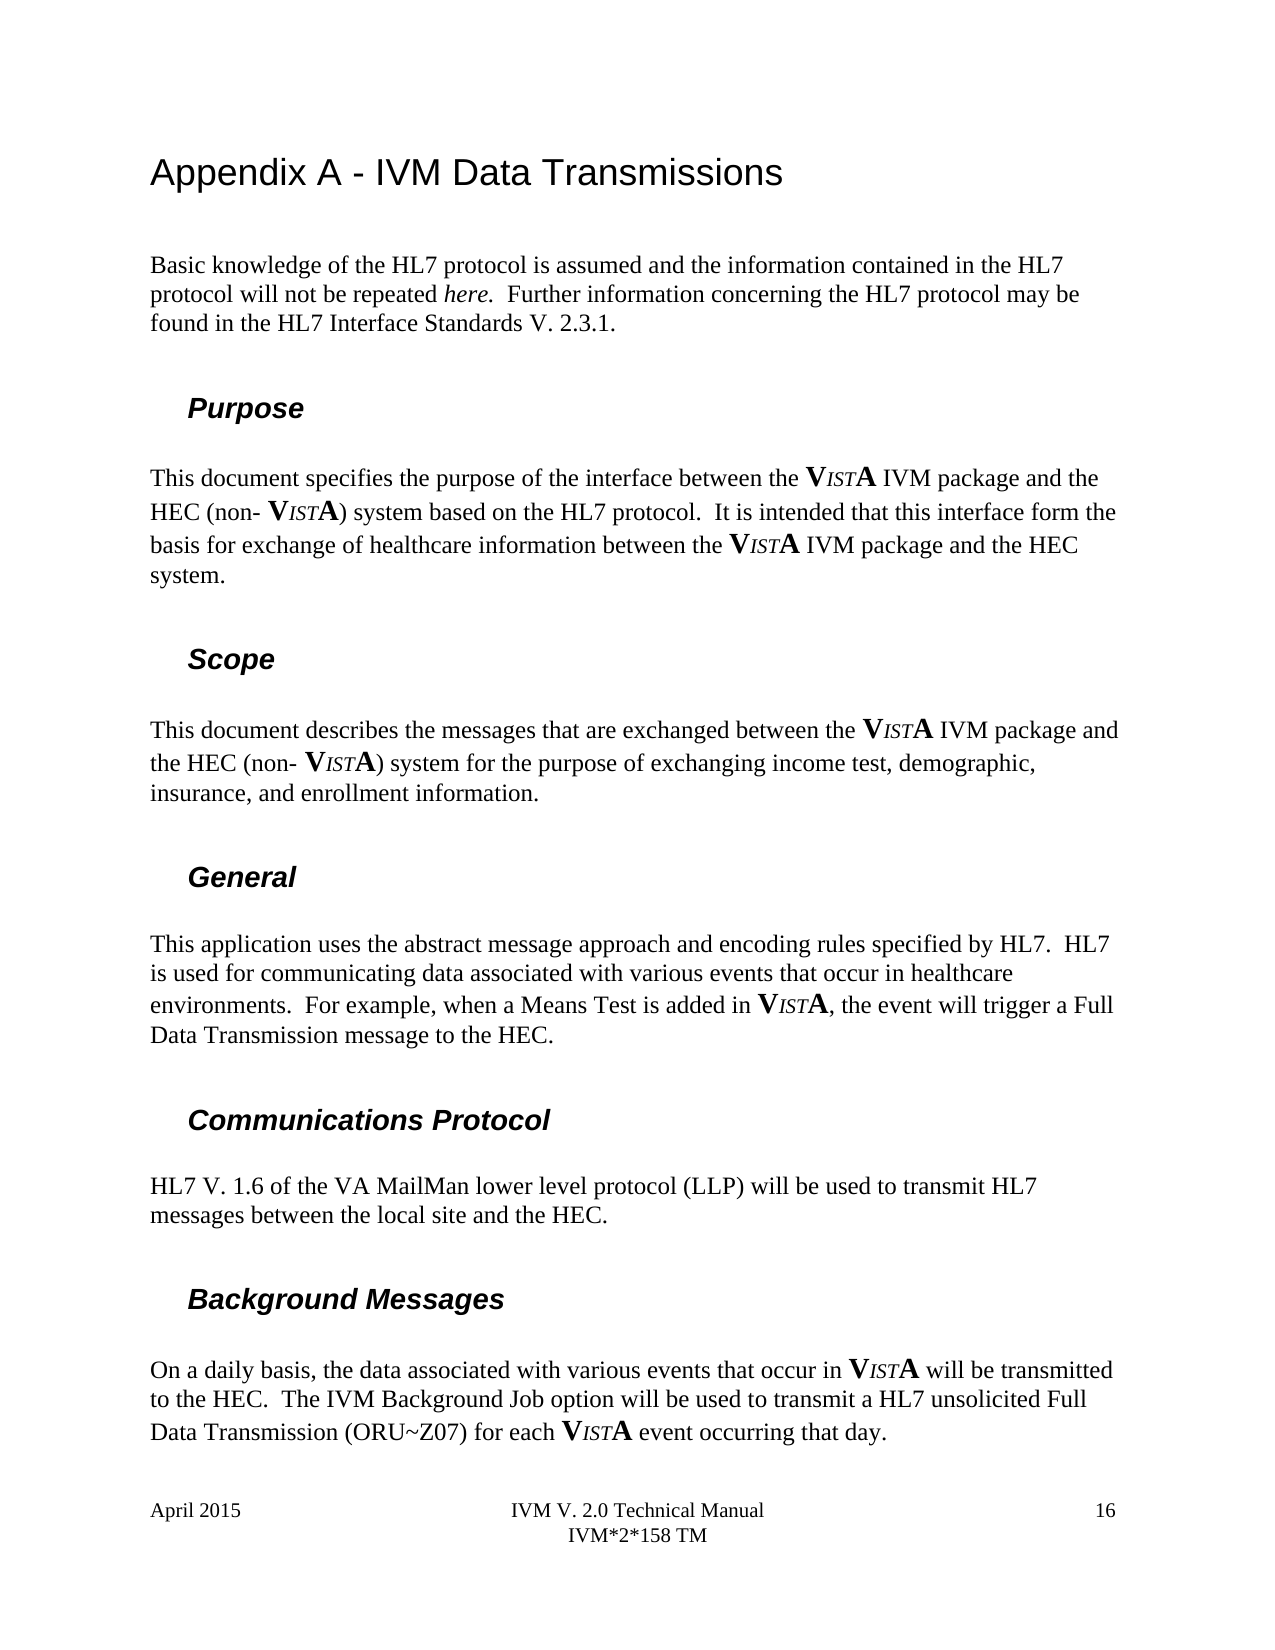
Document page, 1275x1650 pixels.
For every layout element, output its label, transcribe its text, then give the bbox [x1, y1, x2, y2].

subtitle General [187, 860, 1125, 894]
text Basic knowledge of the HL7 protocol is assumed and the information contained in the HL7 protocol will not be repeated here. Further information concerning the HL7 protocol may be found in the HL7 Interface Standards V. 2.3.1. [150, 251, 1125, 337]
subtitle Scope [187, 642, 1125, 676]
text This application uses the abstract message approach and encoding rules specified by HL7. HL7 is used for communicating data associated with various events that occur in healthcare environments. For example, when a Means Test is added in VistA, the event will trigger a Full Data Transmission message to the HEC. [150, 929, 1125, 1049]
subtitle Purpose [187, 391, 1125, 424]
subtitle Appendix A - IVM Data Transmissions [150, 150, 1125, 193]
text On a daily basis, the data associated with various events that occur in VistA will be transmitted to the HEC. The IVM Background Job option will be used to transmit a HL7 unsolicited Full Data Transmission (ORU~Z07) for each VistA event occurring that day. [150, 1351, 1125, 1447]
text This document specifies the purpose of the interface between the VistA IVM package and the HEC (non- VistA) system based on the HL7 protocol. It is intended that this interface form the basis for exchange of healthcare information between the VistA IVM package and the HEC system. [150, 459, 1125, 588]
text This document describes the messages that are exchanged between the VistA IVM package and the HEC (non- VistA) system for the purpose of exchanging income test, demographic, insurance, and enrollment information. [150, 711, 1125, 807]
subtitle Background Messages [187, 1282, 1125, 1316]
text HL7 V. 1.6 of the VA MailMan lower level protocol (LLP) will be used to transmit HL7 messages between the local site and the HEC. [150, 1171, 1125, 1228]
subtitle Communications Protocol [187, 1102, 1125, 1136]
